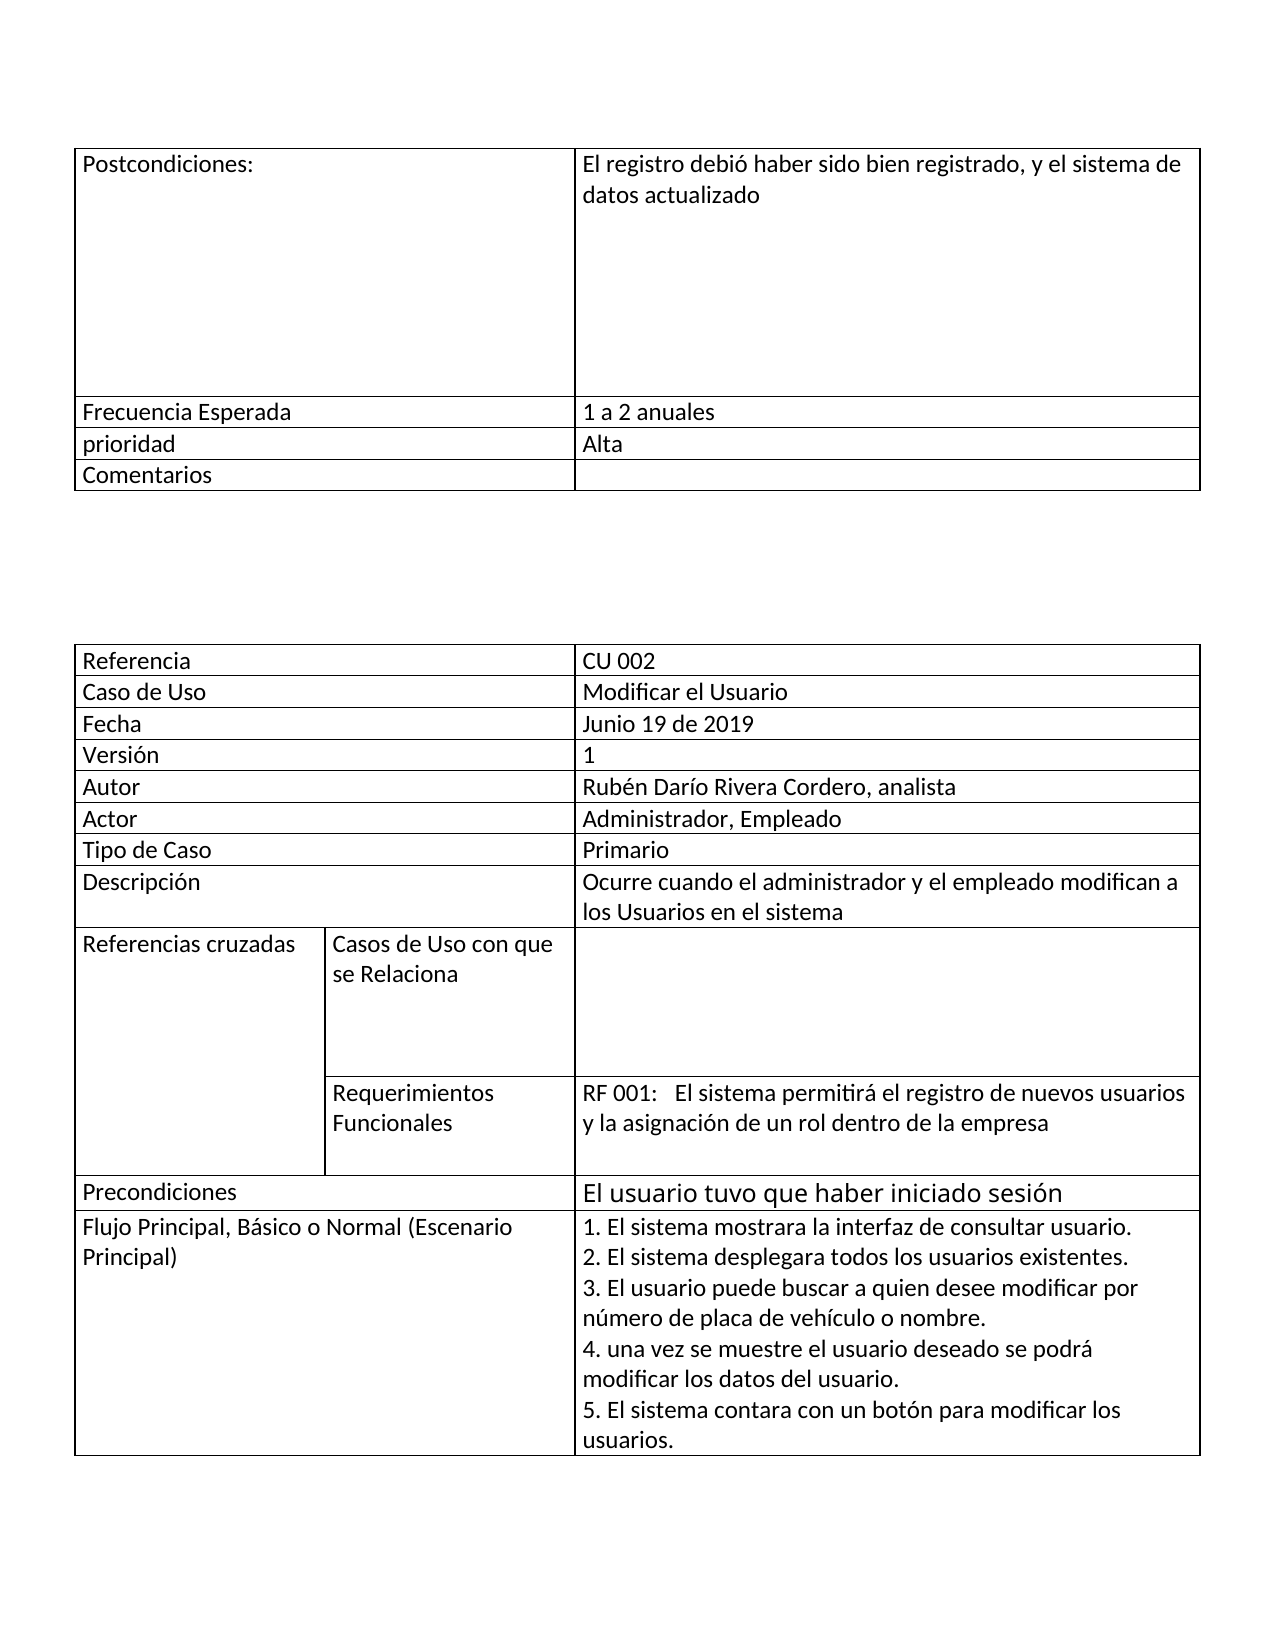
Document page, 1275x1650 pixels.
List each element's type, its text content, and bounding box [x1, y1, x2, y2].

table_cell Descripción [76, 866, 574, 927]
table_cell [576, 460, 1199, 490]
table_cell Casos de Uso con que se Relaciona [326, 928, 574, 1076]
table_cell Primario [576, 834, 1199, 865]
table_cell Autor [76, 771, 574, 802]
table_cell [576, 928, 1199, 1076]
table_cell Postcondiciones: [76, 149, 574, 396]
table_header Referencia [76, 645, 574, 675]
table_cell RF 001: El sistema permitirá el registro de nuevos usuarios y la asignación de un rol dentro de la empresa [576, 1077, 1199, 1175]
table_cell Versión [76, 740, 574, 770]
table_header CU 002 [576, 645, 1199, 675]
table_cell Flujo Principal, Básico o Normal (Escenario Principal) [76, 1211, 574, 1455]
table_cell 1 [576, 740, 1199, 770]
table_cell Tipo de Caso [76, 834, 574, 865]
table_cell Ocurre cuando el administrador y el empleado modifican a los Usuarios en el sistema [576, 866, 1199, 927]
table_cell Actor [76, 803, 574, 833]
table_cell El registro debió haber sido bien registrado, y el sistema de datos actualizado [576, 149, 1199, 396]
table_cell Junio 19 de 2019 [576, 708, 1199, 738]
table_cell 1. El sistema mostrara la interfaz de consultar usuario. 2. El sistema desplegara todos los usuarios existentes. 3. El usuario puede buscar a quien desee modificar por número de placa de vehículo o nombre. 4. una vez se muestre el usuario deseado se podrá modificar los datos del usuario. 5. El sistema contara con un botón para modificar los usuarios. 6. Se desplegará una ventana mostrando los datos del usuario y se podrán modificar, una vez hecho el cambio se podrán guardar. 7. El sistema contara con un botón para guardar los cambios realizados. [576, 1211, 1199, 1455]
table_cell 1 a 2 anuales [576, 397, 1199, 427]
table_cell Frecuencia Esperada [76, 397, 574, 427]
table_cell Referencias cruzadas [76, 928, 324, 1175]
table_cell Comentarios [76, 460, 574, 490]
table_cell prioridad [76, 428, 574, 459]
table_cell Requerimientos Funcionales [326, 1077, 574, 1175]
table_cell Caso de Uso [76, 676, 574, 707]
table_cell El usuario tuvo que haber iniciado sesión [576, 1176, 1199, 1210]
table_cell Administrador, Empleado [576, 803, 1199, 833]
table_cell Rubén Darío Rivera Cordero, analista [576, 771, 1199, 802]
table_cell Modificar el Usuario [576, 676, 1199, 707]
table_cell Fecha [76, 708, 574, 738]
table_cell Alta [576, 428, 1199, 459]
table_cell Precondiciones [76, 1176, 574, 1210]
